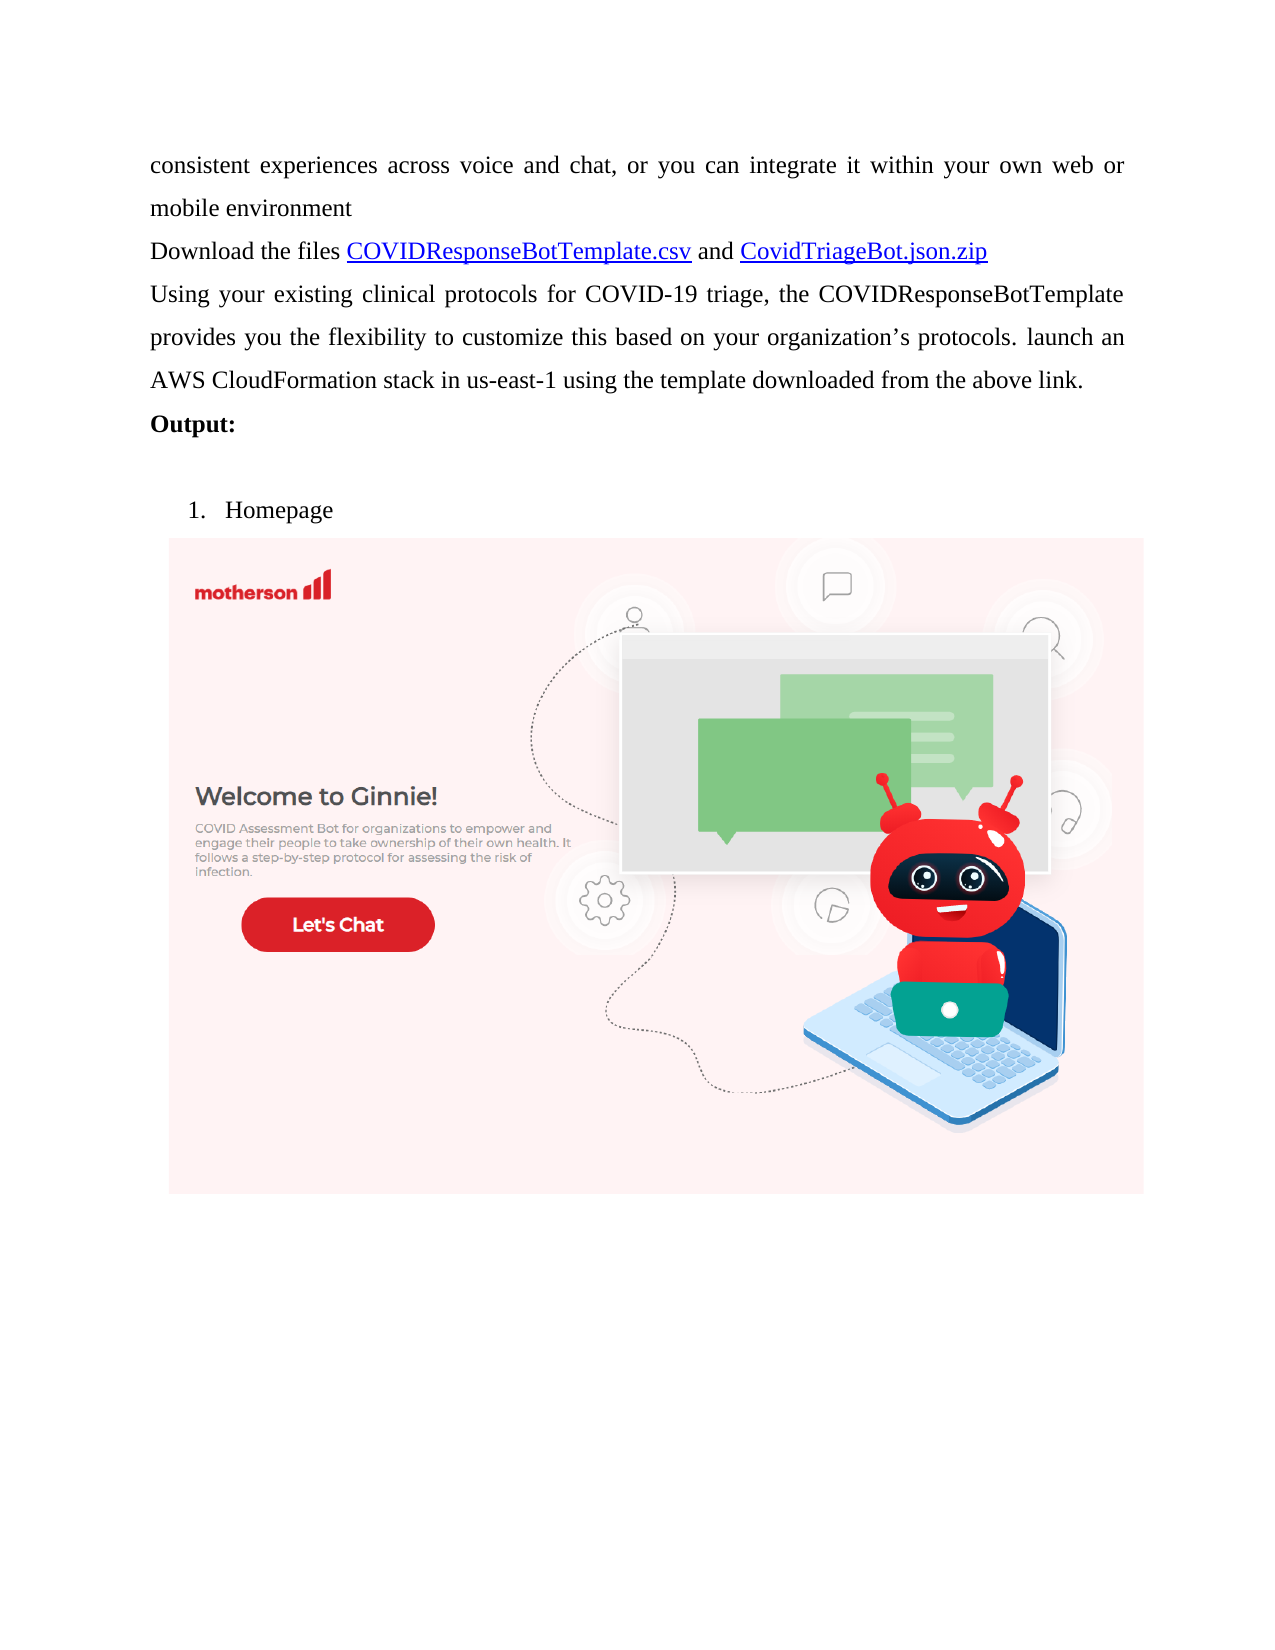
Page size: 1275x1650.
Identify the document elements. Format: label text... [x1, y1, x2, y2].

text Output: [150, 409, 1125, 437]
text Using your existing clinical protocols for COVID-19 triage, the COVIDResponseBotTemplate provides you the flexibility to customize this based on your organization’s protocols. launch an AWS CloudFormation stack in us-east-1 using the template downloaded from the above link. [150, 279, 1125, 394]
list Homepage [187, 495, 1125, 524]
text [150, 150, 1125, 222]
text Download the files COVIDResponseBotTemplate.csv and CovidTriageBot.json.zip [150, 236, 1125, 265]
